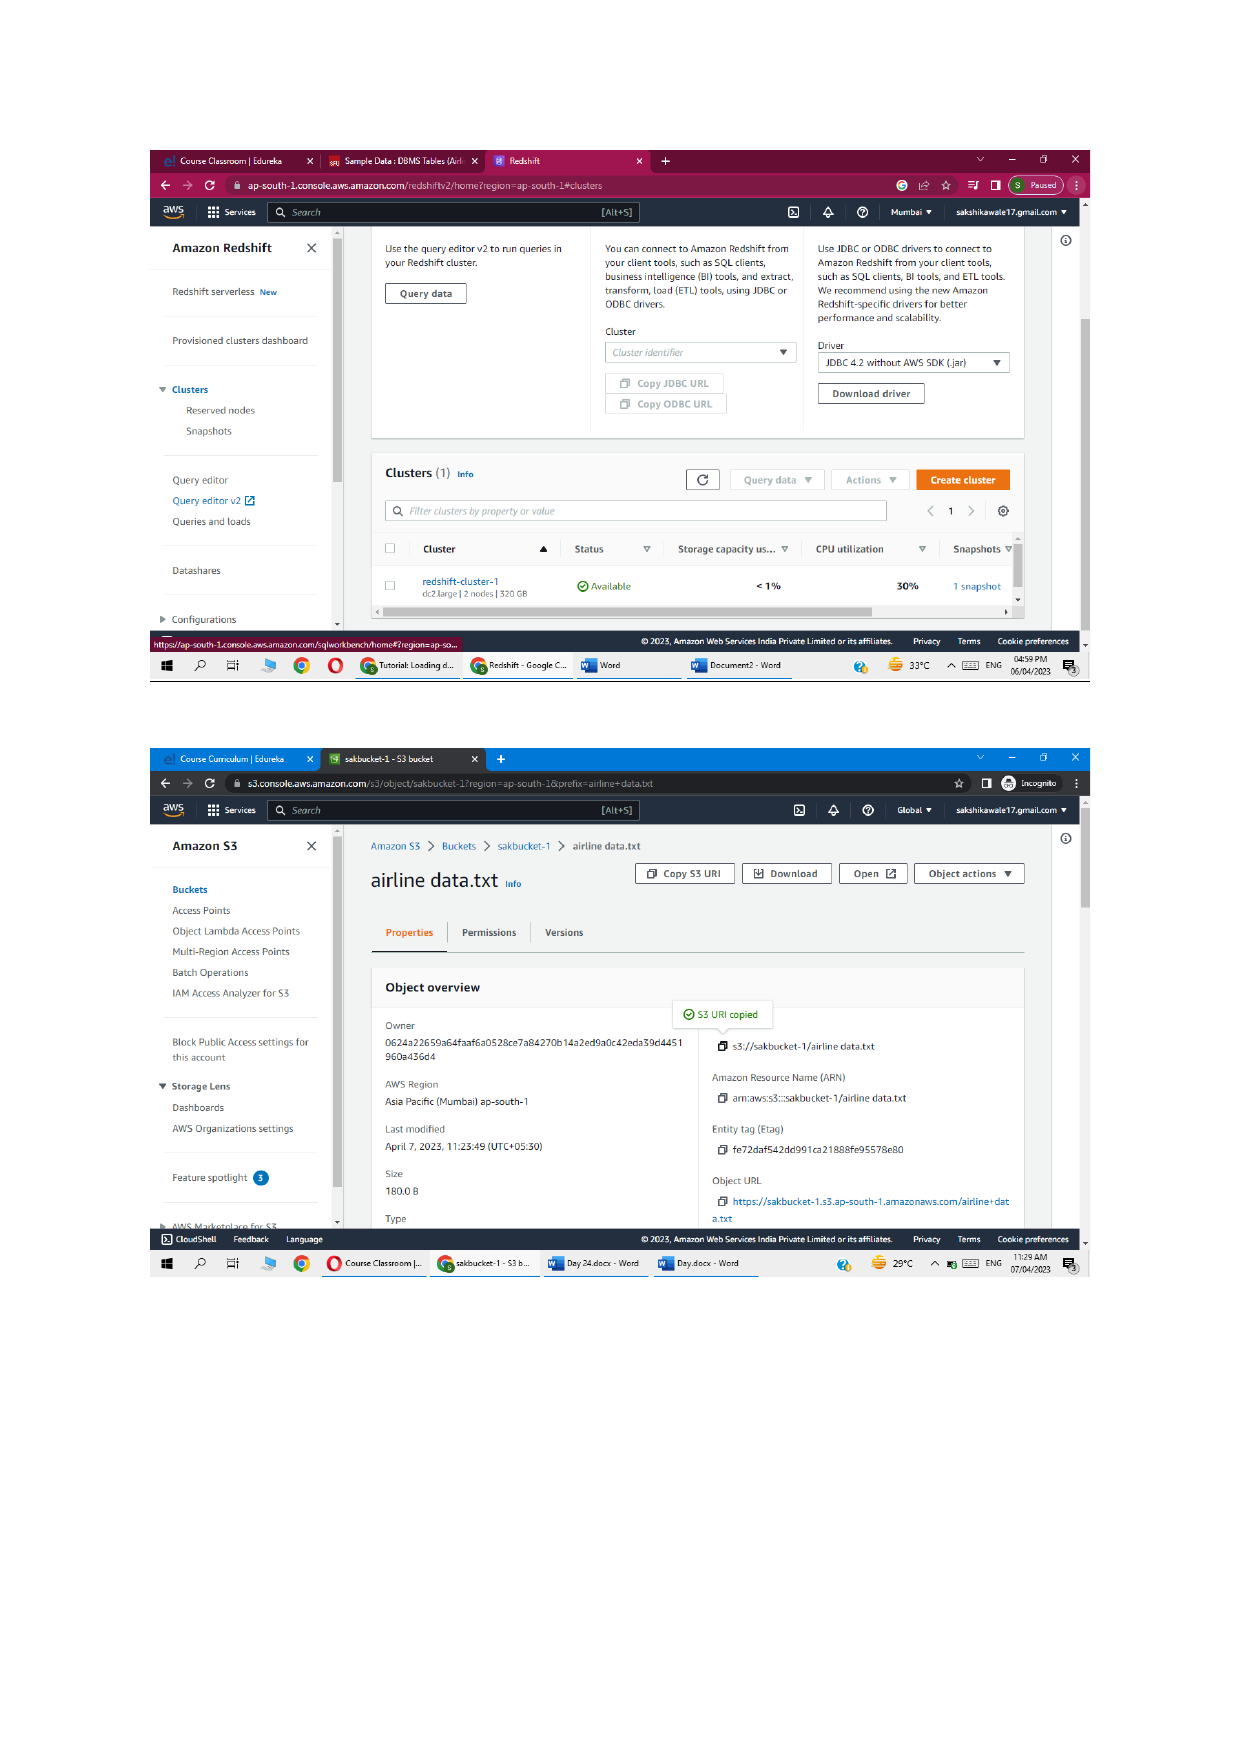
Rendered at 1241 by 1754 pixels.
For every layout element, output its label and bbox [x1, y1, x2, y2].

picture [150, 748, 1091, 1277]
picture [150, 150, 1091, 679]
